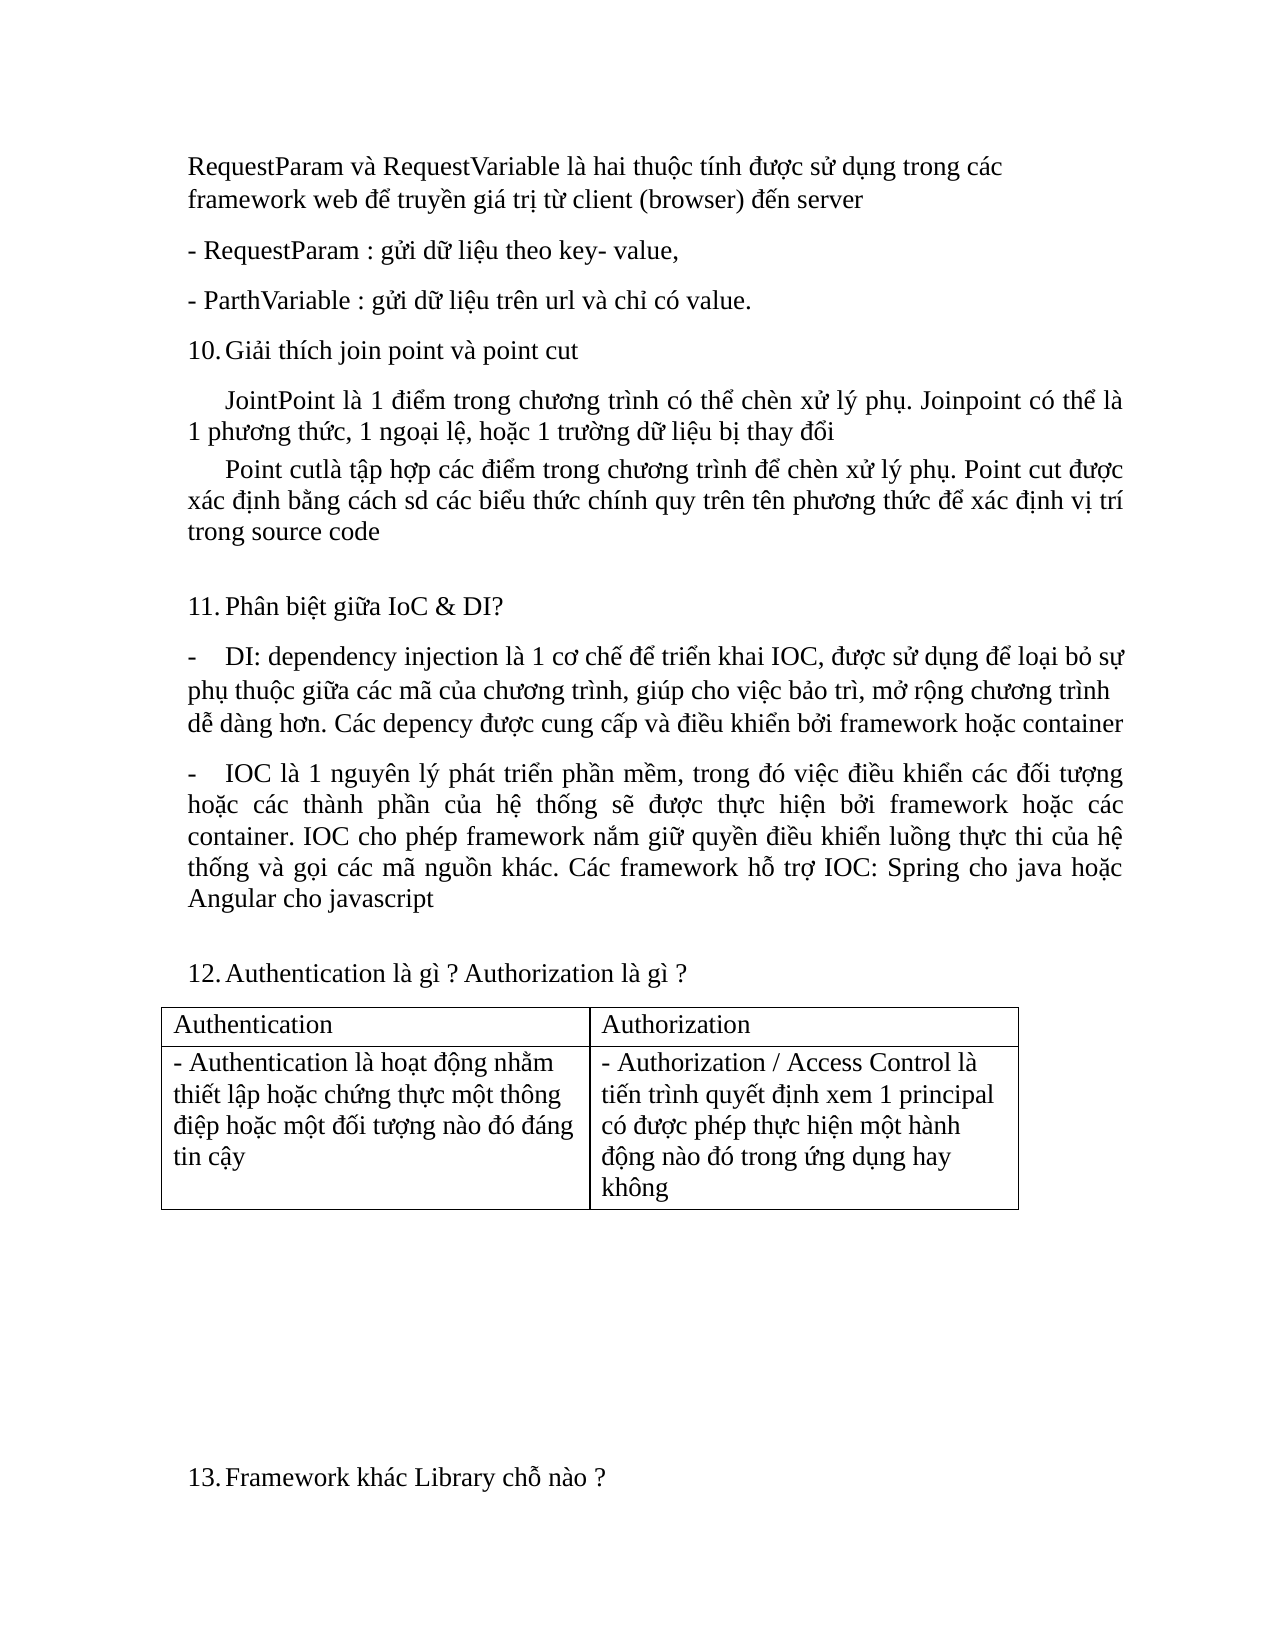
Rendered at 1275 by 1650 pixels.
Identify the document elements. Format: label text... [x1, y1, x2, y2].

list Authentication là gì ? Authorization là gì ? [187, 957, 1125, 988]
table_cell - Authorization / Access Control là tiến trình quyết định xem 1 principal có được phép thực hiện một hành động nào đó trong ứng dụng hay không [591, 1047, 1018, 1208]
text JointPoint là 1 điểm trong chương trình có thể chèn xử lý phụ. Joinpoint có thể là 1 phương thức, 1 ngoại lệ, hoặc 1 trường dữ liệu bị thay đổi [187, 384, 1125, 447]
list Framework khác Library chỗ nào ? [187, 1461, 1125, 1492]
table_header Authorization [591, 1008, 1018, 1046]
table_header Authentication [162, 1008, 589, 1046]
text - IOC là 1 nguyên lý phát triển phần mềm, trong đó việc điều khiển các đối tượng hoặc các thành phần của hệ thống sẽ được thực hiện bởi framework hoặc các container. IOC cho phép framework nắm giữ quyền điều khiển luồng thực thi của hệ thống và gọi các mã nguồn khác. Các framework hỗ trợ IOC: Spring cho java hoặc Angular cho javascript [187, 757, 1125, 913]
text - RequestParam : gửi dữ liệu theo key- value, [187, 234, 1125, 265]
table_cell - Authentication là hoạt động nhằm thiết lập hoặc chứng thực một thông điệp hoặc một đối tượng nào đó đáng tin cậy [162, 1047, 589, 1208]
list Giải thích join point và point cut [187, 334, 1125, 365]
text Point cutlà tập hợp các điểm trong chương trình để chèn xử lý phụ. Point cut được xác định bằng cách sd các biểu thức chính quy trên tên phương thức để xác định vị trí trong source code [187, 453, 1125, 546]
list Phân biệt giữa IoC & DI? [187, 590, 1125, 621]
text - ParthVariable : gửi dữ liệu trên url và chỉ có value. [187, 284, 1125, 315]
text - DI: dependency injection là 1 cơ chế để triển khai IOC, được sử dụng để loại bỏ sự phụ thuộc giữa các mã của chương trình, giúp cho việc bảo trì, mở rộng chương trình dễ dàng hơn. Các depency được cung cấp và điều khiển bởi framework hoặc container [187, 640, 1125, 738]
text RequestParam và RequestVariable là hai thuộc tính được sử dụng trong các framework web để truyền giá trị từ client (browser) đến server [187, 150, 1125, 215]
